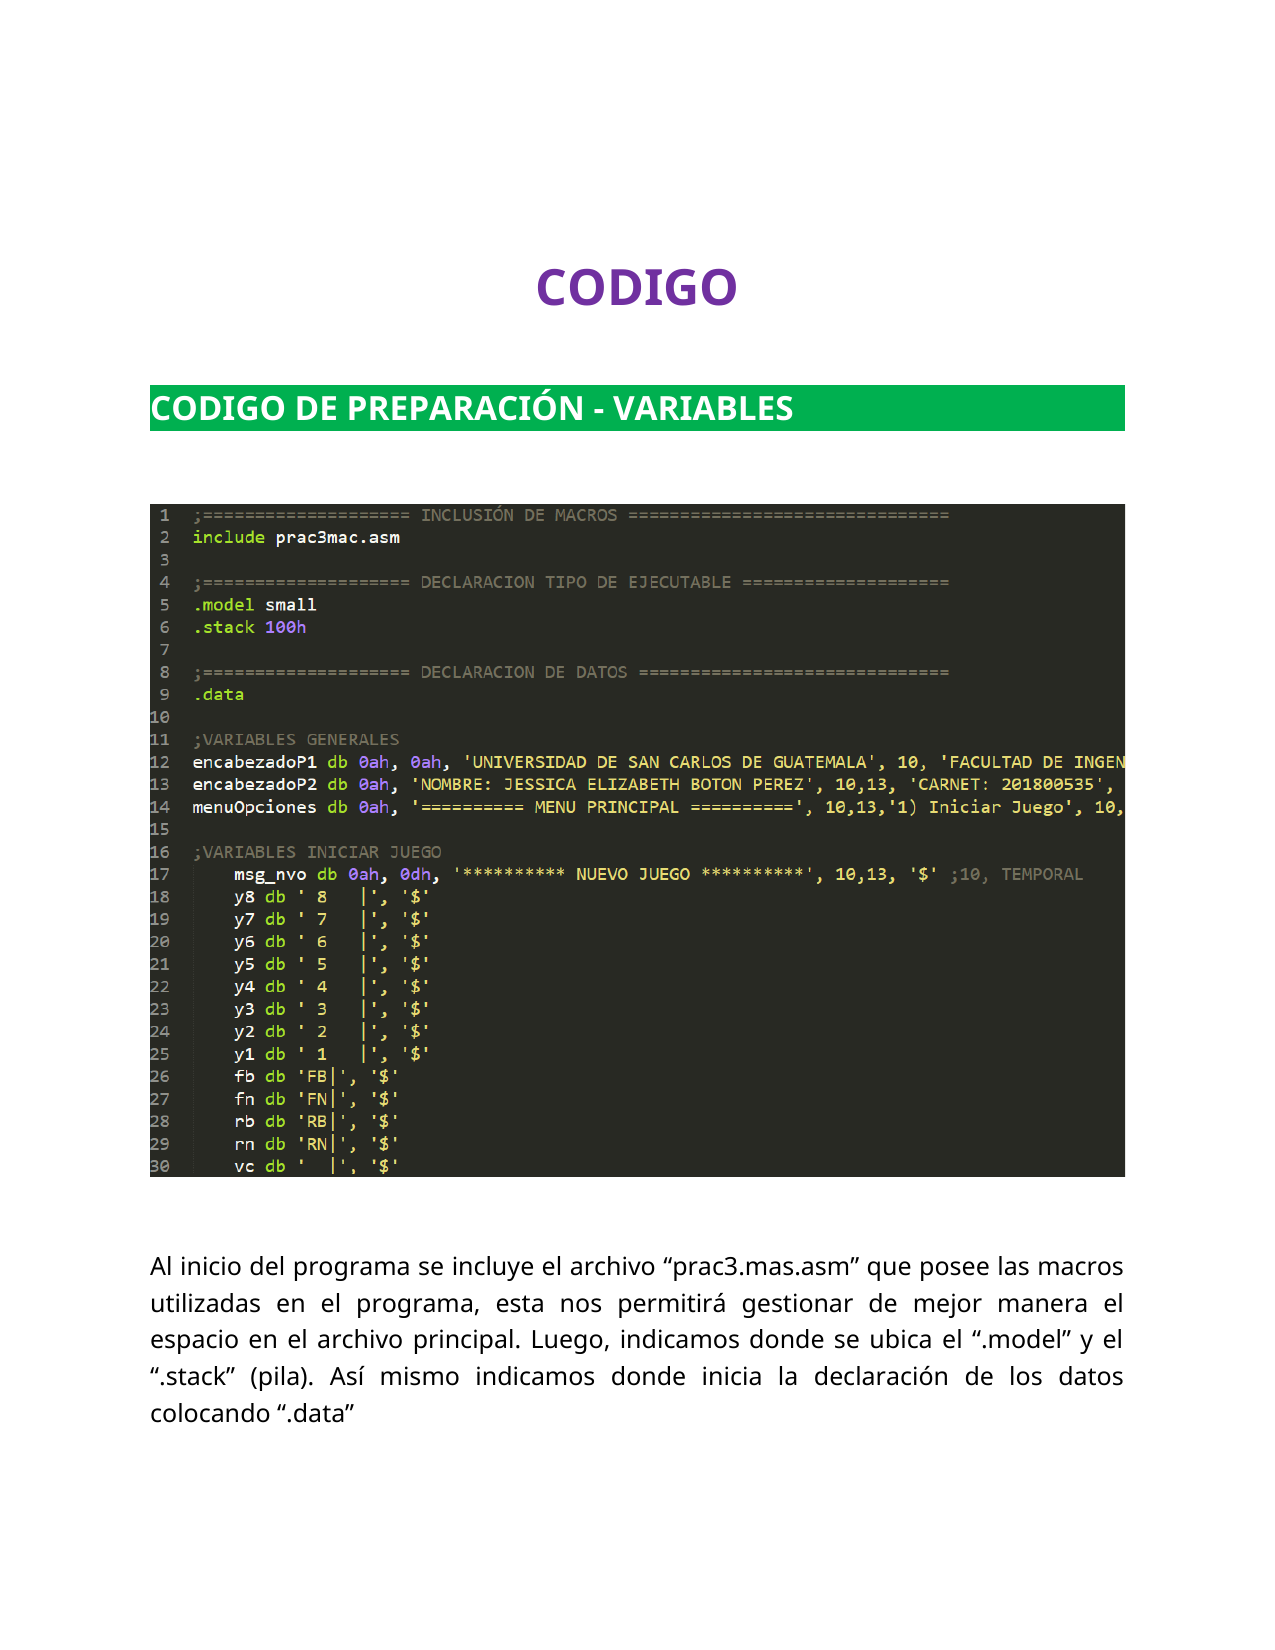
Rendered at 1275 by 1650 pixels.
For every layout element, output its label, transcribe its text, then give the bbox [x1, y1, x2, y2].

picture [150, 504, 1125, 1177]
text CODIGO [150, 251, 1125, 319]
text Al inicio del programa se incluye el archivo “prac3.mas.asm” que posee las macros utilizadas en el programa, esta nos permitirá gestionar de mejor manera el espacio en el archivo principal. Luego, indicamos donde se ubica el “.model” y el “.stack” (pila). Así mismo indicamos donde inicia la declaración de los datos colocando “.data” [150, 1248, 1125, 1429]
text CODIGO DE PREPARACIÓN - VARIABLES [150, 385, 1125, 431]
